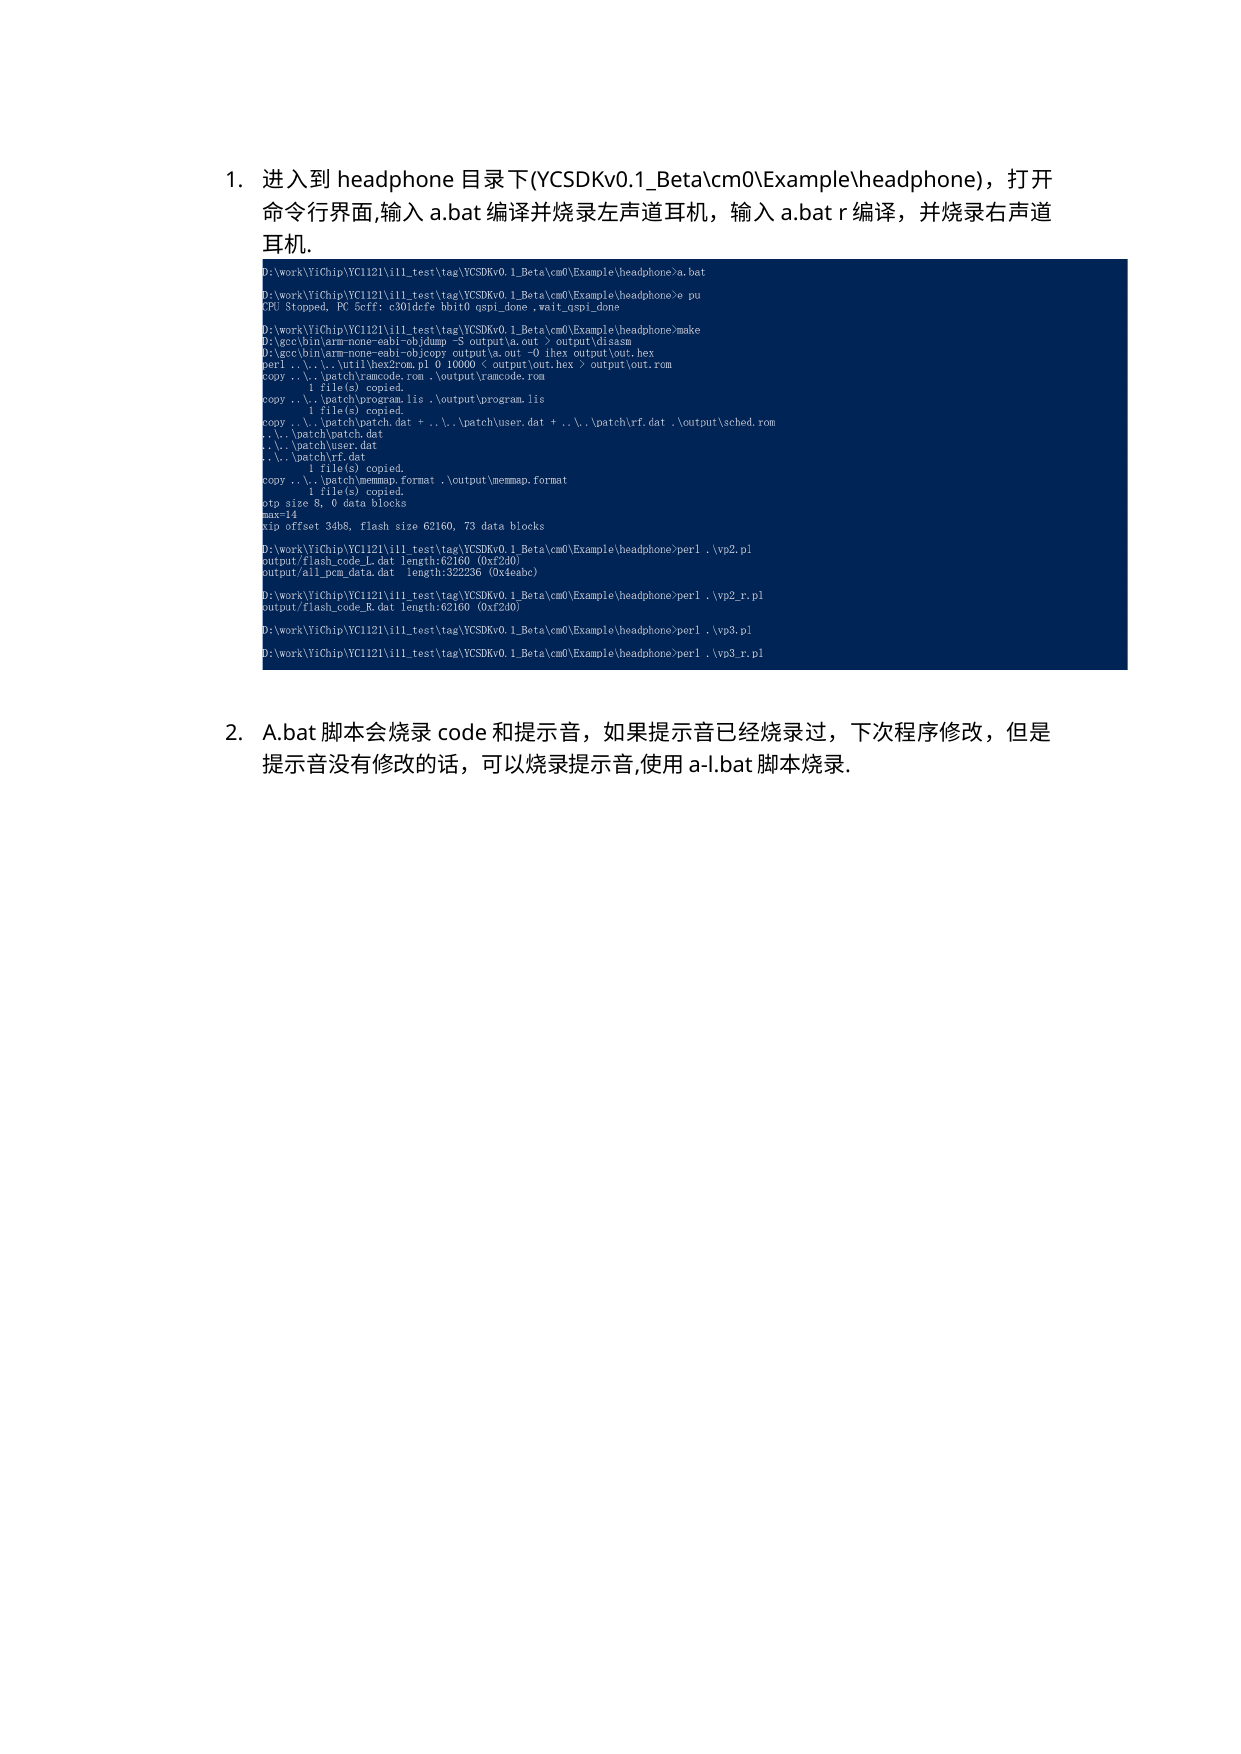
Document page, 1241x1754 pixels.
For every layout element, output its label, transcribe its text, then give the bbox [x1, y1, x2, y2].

picture [262, 259, 1128, 670]
list A.bat脚本会烧录code和提示音，如果提示音已经烧录过，下次程序修改，但是提示音没有修改的话，可以烧录提示音,使用a-l.bat脚本烧录. [225, 714, 1053, 779]
list 进入到headphone目录下(YCSDKv0.1_Beta\cm0\Example\headphone)，打开命令行界面,输入a.bat编译并烧录左声道耳机，输入a.bat r编译，并烧录右声道耳机. [225, 162, 1053, 259]
